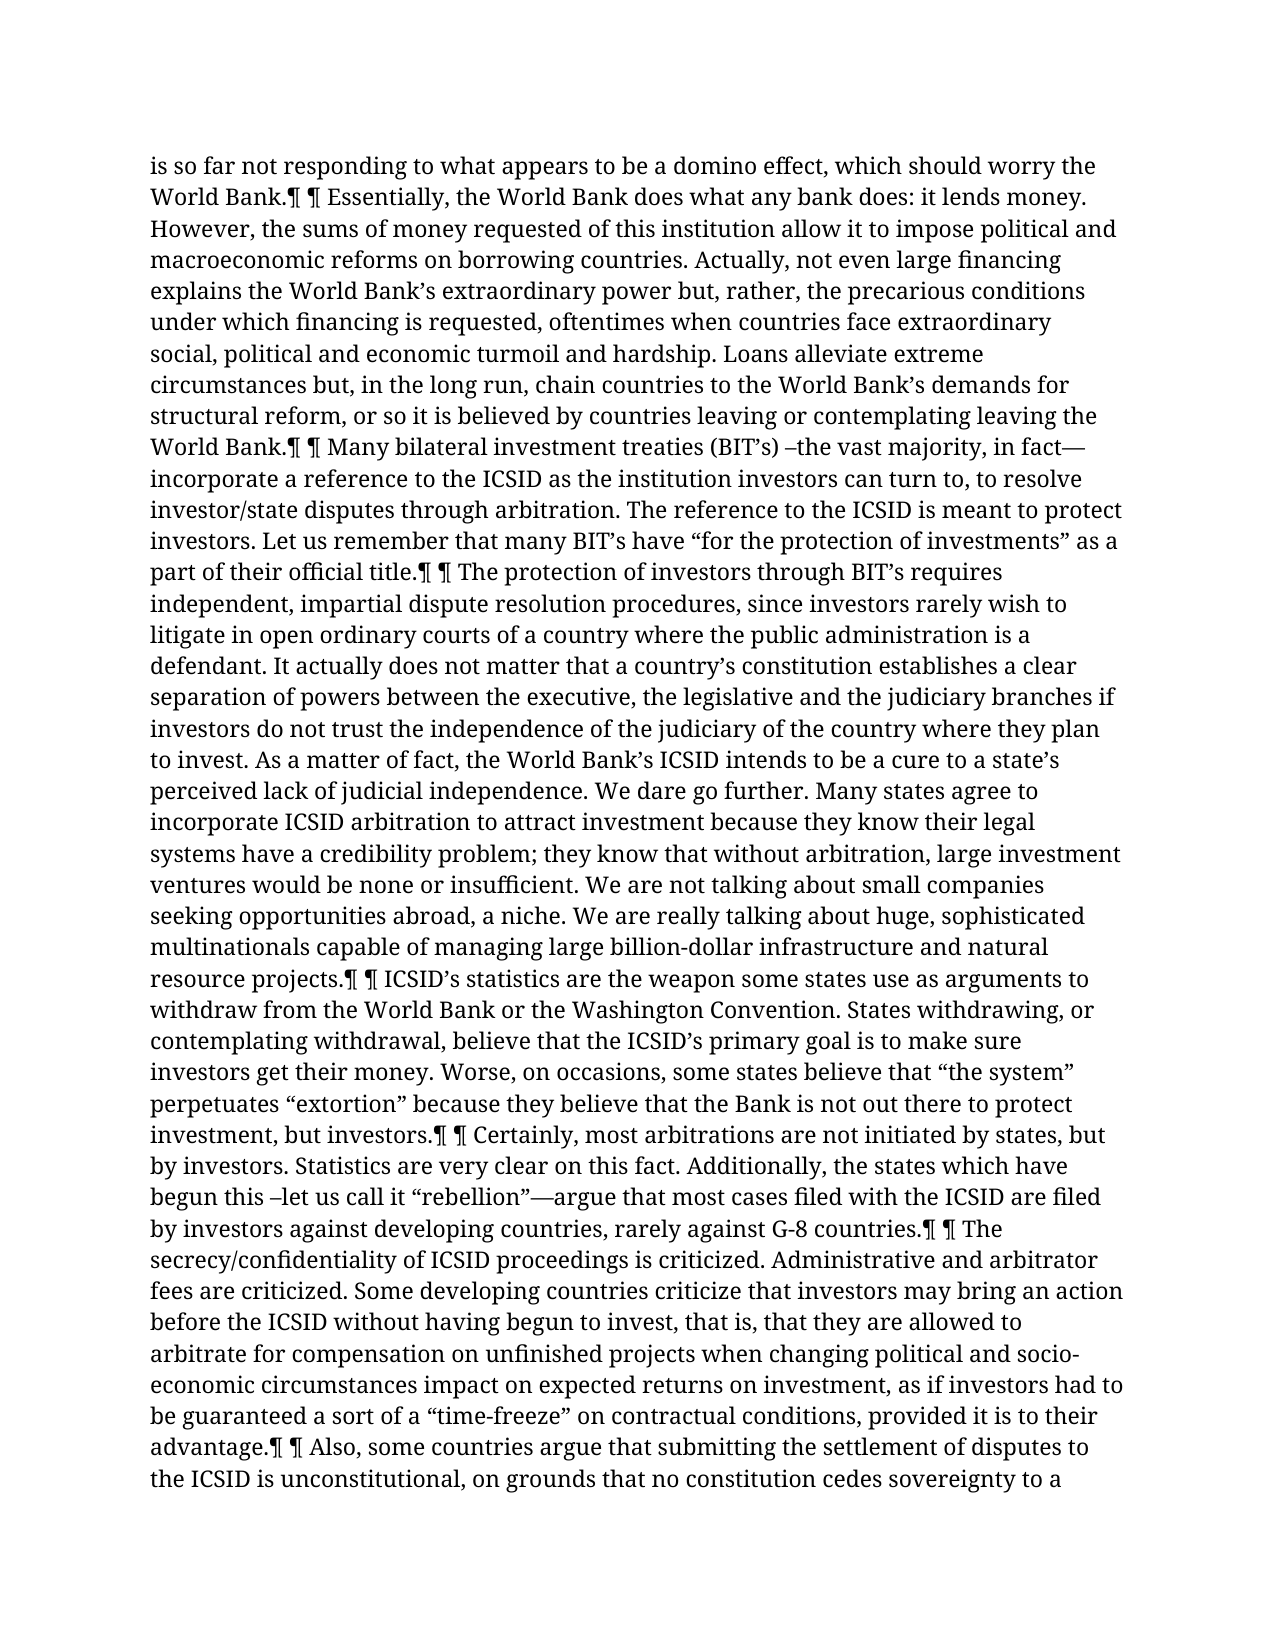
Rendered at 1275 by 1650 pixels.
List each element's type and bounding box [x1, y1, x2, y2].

text [150, 150, 1125, 1494]
